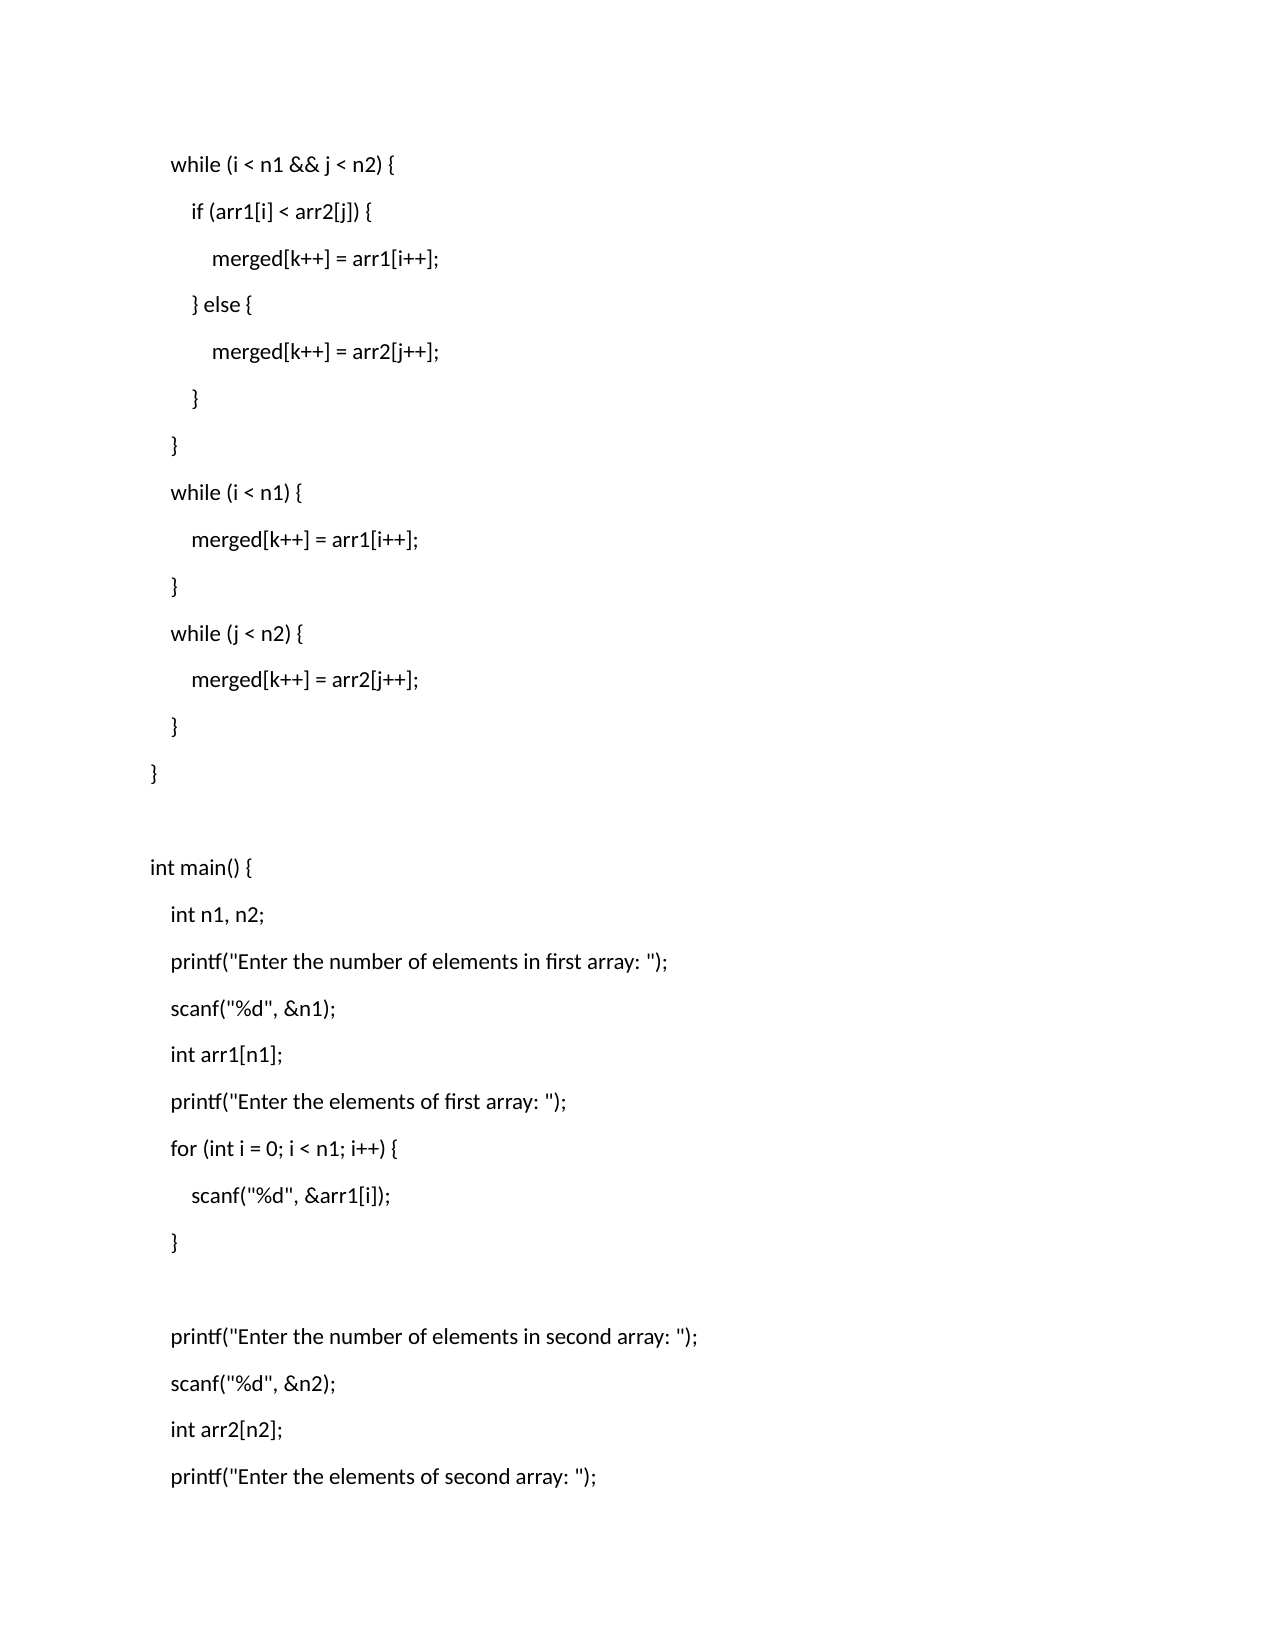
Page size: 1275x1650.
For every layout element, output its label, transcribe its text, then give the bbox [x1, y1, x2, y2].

text } [150, 712, 1125, 741]
text while (i < n1 && j < n2) { [150, 150, 1125, 178]
text int arr2[n2]; [150, 1416, 1125, 1444]
text scanf("%d", &n2); [150, 1369, 1125, 1397]
text merged[k++] = arr1[i++]; [150, 244, 1125, 272]
text printf("Enter the number of elements in first array: "); [150, 947, 1125, 975]
text int main() { [150, 853, 1125, 881]
text merged[k++] = arr2[j++]; [150, 666, 1125, 694]
text } else { [150, 291, 1125, 319]
text } [150, 431, 1125, 459]
text } [150, 572, 1125, 600]
text while (j < n2) { [150, 619, 1125, 647]
text printf("Enter the number of elements in second array: "); [150, 1322, 1125, 1350]
text scanf("%d", &arr1[i]); [150, 1181, 1125, 1209]
text } [150, 384, 1125, 412]
text printf("Enter the elements of first array: "); [150, 1087, 1125, 1116]
text merged[k++] = arr2[j++]; [150, 337, 1125, 366]
text int arr1[n1]; [150, 1041, 1125, 1069]
text printf("Enter the elements of second array: "); [150, 1462, 1125, 1491]
text merged[k++] = arr1[i++]; [150, 525, 1125, 553]
text if (arr1[i] < arr2[j]) { [150, 197, 1125, 225]
text while (i < n1) { [150, 478, 1125, 506]
text } [150, 1228, 1125, 1256]
text int n1, n2; [150, 900, 1125, 928]
text scanf("%d", &n1); [150, 994, 1125, 1022]
text for (int i = 0; i < n1; i++) { [150, 1134, 1125, 1162]
text } [150, 759, 1125, 787]
